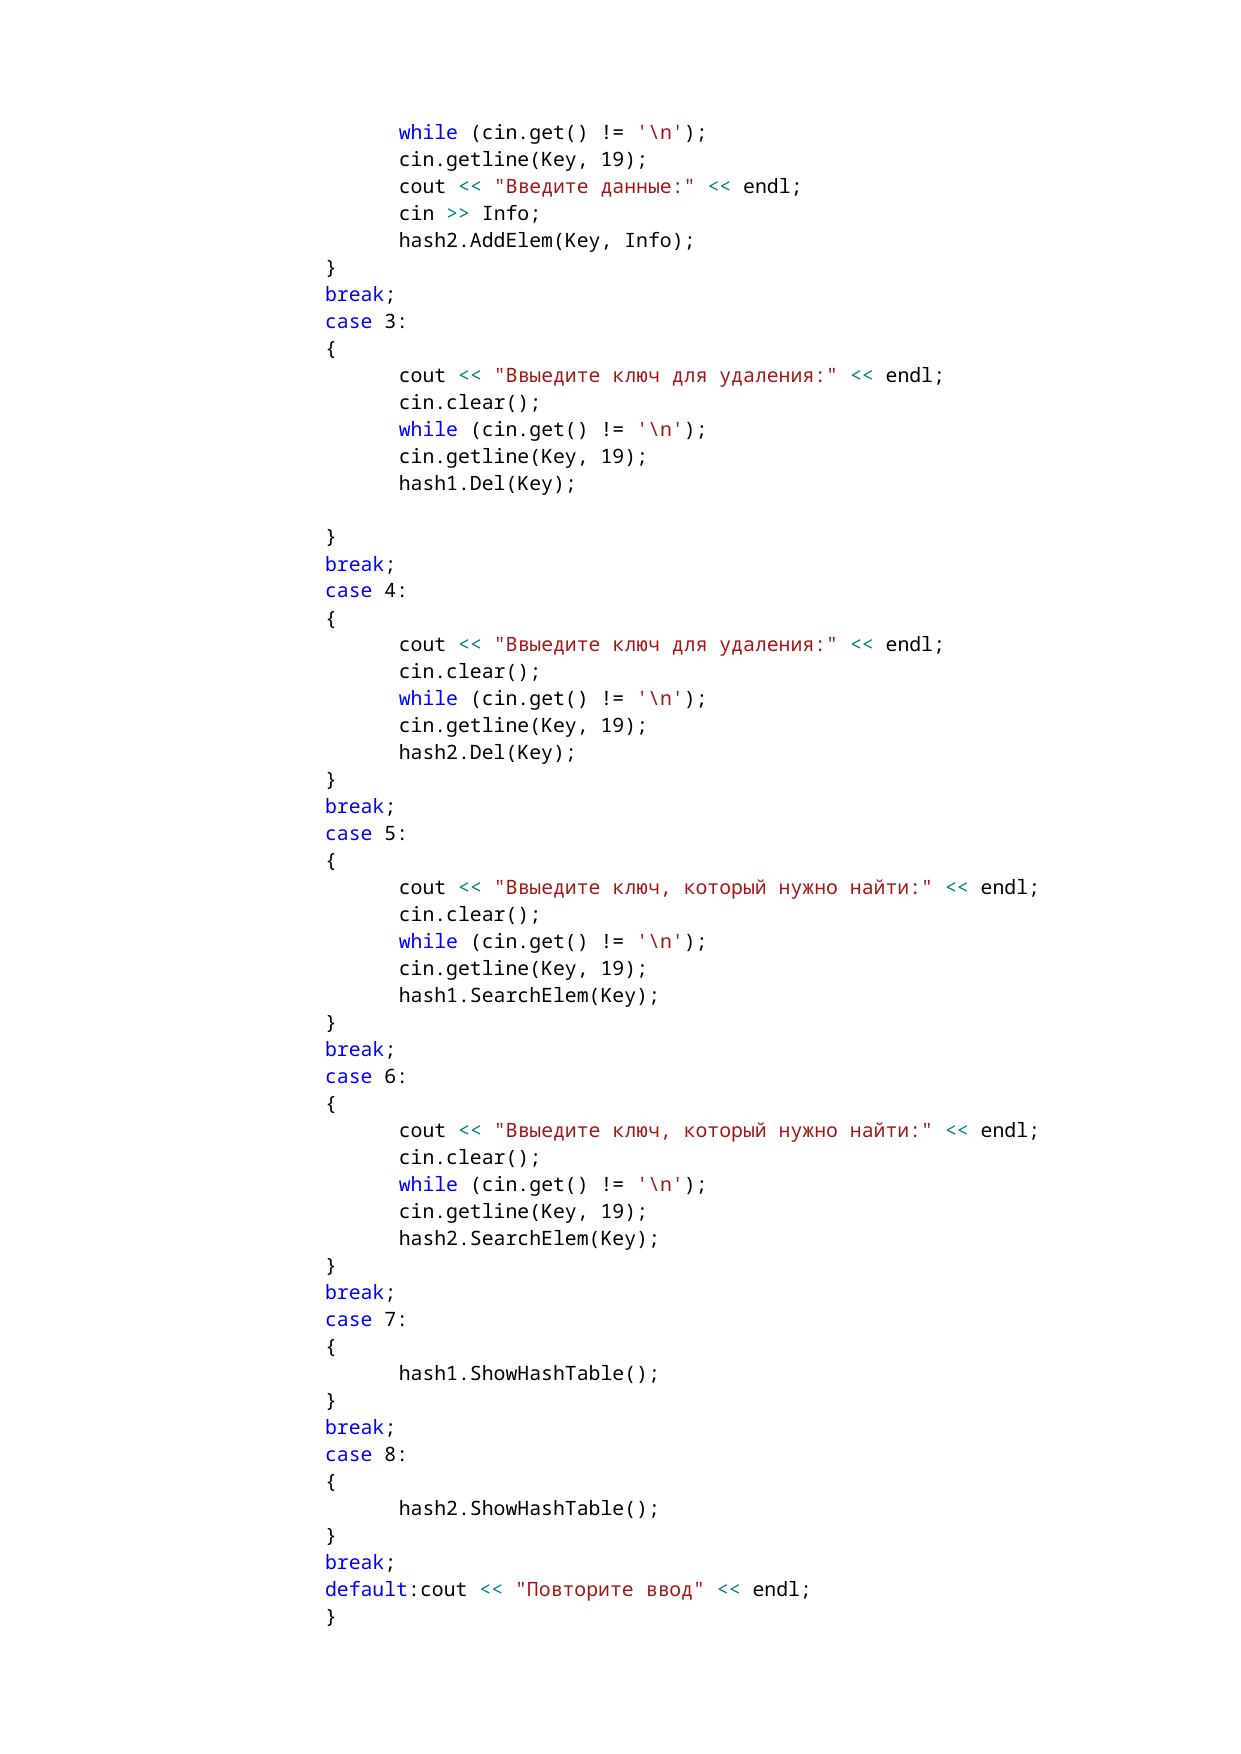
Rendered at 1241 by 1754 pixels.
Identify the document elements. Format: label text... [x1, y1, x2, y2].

text cin.clear(); [177, 388, 1152, 415]
text { [177, 334, 1152, 361]
text case 4: [177, 577, 1152, 604]
text hash1.Del(Key); [177, 469, 1152, 496]
text cin.getline(Key, 19); [177, 1197, 1152, 1224]
text case 8: [177, 1440, 1152, 1467]
text } [177, 1386, 1152, 1413]
text } [177, 1602, 1152, 1629]
text break; [177, 793, 1152, 819]
text { [177, 847, 1152, 873]
text } [177, 1251, 1152, 1278]
text cin >> Info; [177, 199, 1152, 226]
text break; [177, 1278, 1152, 1305]
text cin.getline(Key, 19); [177, 954, 1152, 981]
text while (cin.get() != '\n'); [177, 118, 1152, 145]
text } [177, 766, 1152, 793]
text { [177, 1467, 1152, 1494]
text cout << "Ввыедите ключ, который нужно найти:" << endl; [177, 873, 1152, 901]
text cout << "Введите данные:" << endl; [177, 172, 1152, 199]
text case 5: [177, 819, 1152, 847]
text break; [177, 1548, 1152, 1575]
text { [177, 604, 1152, 631]
text hash2.SearchElem(Key); [177, 1224, 1152, 1251]
text break; [177, 550, 1152, 577]
text case 7: [177, 1305, 1152, 1332]
text } [177, 253, 1152, 280]
text while (cin.get() != '\n'); [177, 415, 1152, 442]
text { [177, 1332, 1152, 1359]
text cin.getline(Key, 19); [177, 712, 1152, 739]
text cin.clear(); [177, 1143, 1152, 1170]
text hash2.AddElem(Key, Info); [177, 226, 1152, 253]
text } [177, 1521, 1152, 1548]
text while (cin.get() != '\n'); [177, 927, 1152, 954]
text cin.getline(Key, 19); [177, 145, 1152, 172]
text hash2.ShowHashTable(); [177, 1494, 1152, 1521]
text case 3: [177, 307, 1152, 334]
text } [177, 1008, 1152, 1035]
text { [177, 1089, 1152, 1116]
text cin.getline(Key, 19); [177, 442, 1152, 469]
text hash1.SearchElem(Key); [177, 981, 1152, 1008]
text while (cin.get() != '\n'); [177, 1170, 1152, 1197]
text while (cin.get() != '\n'); [177, 685, 1152, 712]
text hash1.ShowHashTable(); [177, 1359, 1152, 1386]
text break; [177, 280, 1152, 307]
text cout << "Ввыедите ключ для удаления:" << endl; [177, 361, 1152, 388]
text default:cout << "Повторите ввод" << endl; [177, 1575, 1152, 1602]
text cin.clear(); [177, 901, 1152, 927]
text } [177, 523, 1152, 550]
text case 6: [177, 1062, 1152, 1089]
text cout << "Ввыедите ключ, который нужно найти:" << endl; [177, 1116, 1152, 1143]
text break; [177, 1413, 1152, 1440]
text cin.clear(); [177, 658, 1152, 685]
text cout << "Ввыедите ключ для удаления:" << endl; [177, 631, 1152, 658]
text hash2.Del(Key); [177, 739, 1152, 766]
text break; [177, 1035, 1152, 1062]
